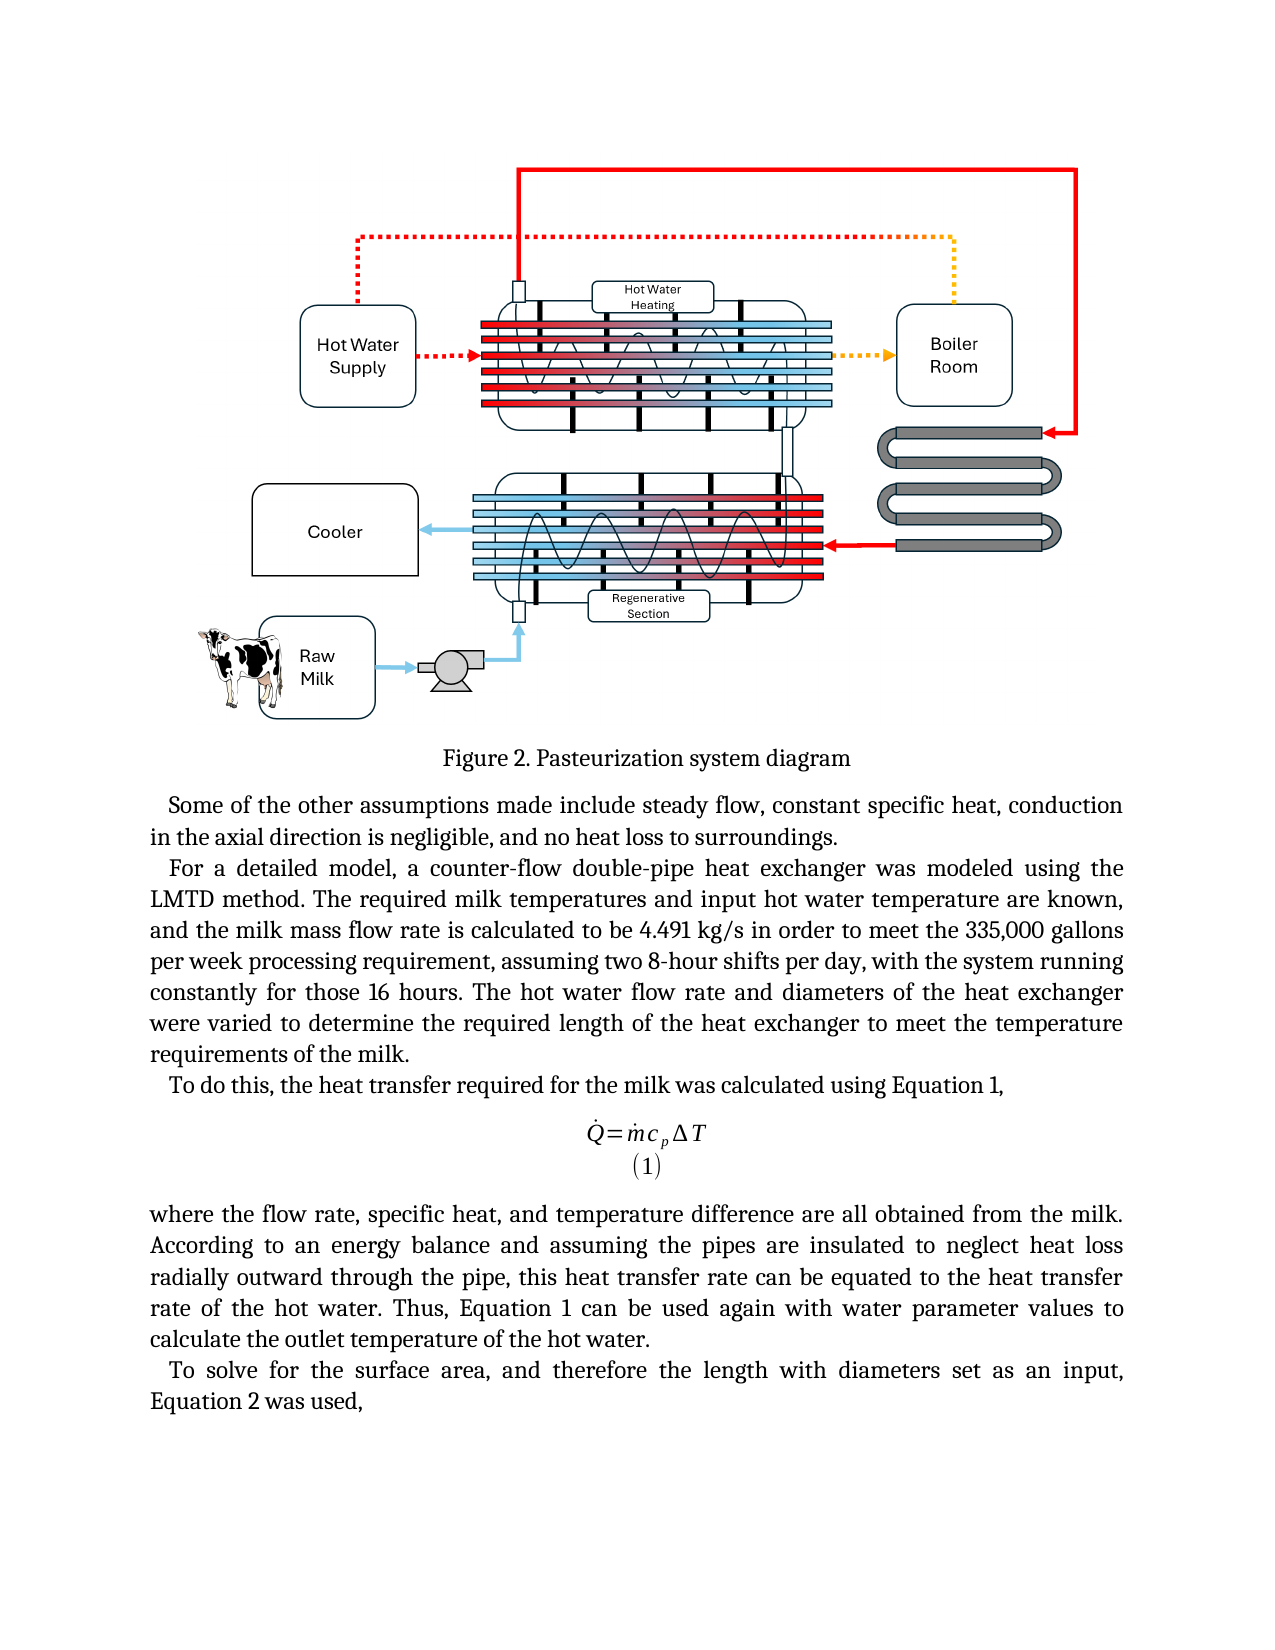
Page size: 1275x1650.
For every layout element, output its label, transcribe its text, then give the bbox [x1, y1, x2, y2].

text where the flow rate, specific heat, and temperature difference are all obtained from the milk. According to an energy balance and assuming the pipes are insulated to neglect heat loss radially outward through the pipe, this heat transfer rate can be equated to the heat transfer rate of the hot water. Thus, Equation 1 can be used again with water parameter values to calculate the outlet temperature of the hot water. [150, 1200, 1125, 1353]
text Figure 2. Pasteurization system diagram [150, 744, 1125, 772]
picture [195, 150, 1099, 725]
text For a detailed model, a counter-flow double-pipe heat exchanger was modeled using the LMTD method. The required milk temperatures and input hot water temperature are known, and the milk mass flow rate is calculated to be 4.491 kg/s in order to meet the 335,000 gallons per week processing requirement, assuming two 8-hour shifts per day, with the system running constantly for those 16 hours. The hot water flow rate and diameters of the heat exchanger were varied to determine the required length of the heat exchanger to meet the temperature requirements of the milk. [150, 853, 1125, 1068]
text To solve for the surface area, and therefore the length with diameters set as an input, Equation 2 was used, [150, 1356, 1125, 1415]
text Some of the other assumptions made include steady flow, constant specific heat, conduction in the axial direction is negligible, and no heat loss to surroundings. [150, 791, 1125, 851]
text To do this, the heat transfer required for the milk was calculated using Equation 1, [150, 1071, 1125, 1099]
